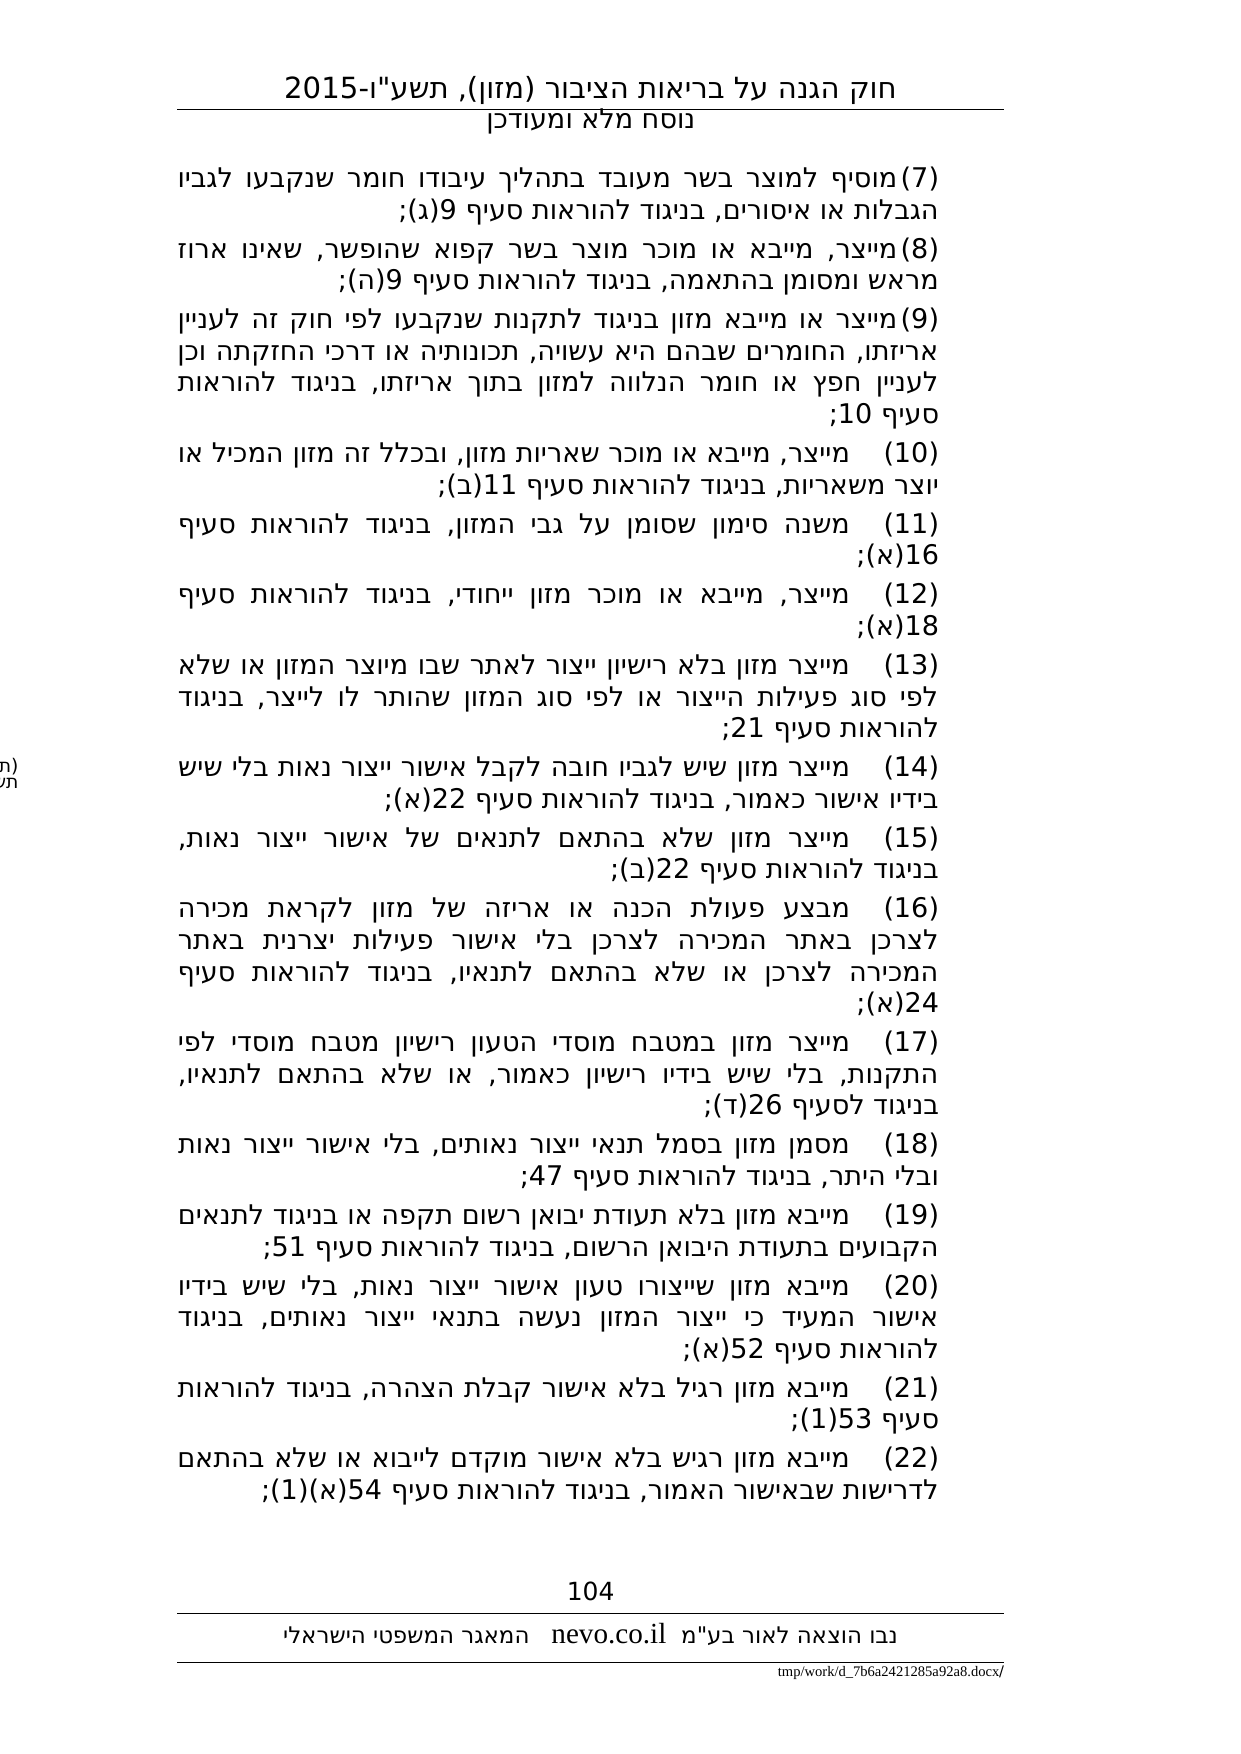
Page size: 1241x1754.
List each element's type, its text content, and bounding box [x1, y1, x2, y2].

text (19) מייבא מזון בלא תעודת יבואן רשום תקפה או בניגוד לתנאים הקבועים בתעודת היבואן הרשום, בניגוד להוראות סעיף 51; [177, 1199, 939, 1262]
text (9) מייצר או מייבא מזון בניגוד לתקנות שנקבעו לפי חוק זה לעניין אריזתו, החומרים שבהם היא עשויה, תכונותיה או דרכי החזקתה וכן לעניין חפץ או חומר הנלווה למזון בתוך אריזתו, בניגוד להוראות סעיף 10; [177, 304, 939, 430]
text (22) מייבא מזון רגיש בלא אישור מוקדם לייבוא או שלא בהתאם לדרישות שבאישור האמור, בניגוד להוראות סעיף 54(א)(1); [177, 1443, 939, 1506]
text (14) מייצר מזון שיש לגביו חובה לקבל אישור ייצור נאות בלי שיש בידיו אישור כאמור, בניגוד להוראות סעיף 22(א); [177, 751, 939, 814]
text (17) מייצר מזון במטבח מוסדי הטעון רישיון מטבח מוסדי לפי התקנות, בלי שיש בידיו רישיון כאמור, או שלא בהתאם לתנאיו, בניגוד לסעיף 26(ד); [177, 1026, 939, 1121]
text (16) מבצע פעולת הכנה או אריזה של מזון לקראת מכירה לצרכן באתר המכירה לצרכן בלי אישור פעילות יצרנית באתר המכירה לצרכן או שלא בהתאם לתנאיו, בניגוד להוראות סעיף 24(א); [177, 893, 939, 1019]
text (7) מוסיף למוצר בשר מעובד בתהליך עיבודו חומר שנקבעו לגביו הגבלות או איסורים, בניגוד להוראות סעיף 9(ג); [177, 162, 939, 226]
text (15) מייצר מזון שלא בהתאם לתנאים של אישור ייצור נאות, בניגוד להוראות סעיף 22(ב); [177, 822, 939, 885]
text (10) מייצר, מייבא או מוכר שאריות מזון, ובכלל זה מזון המכיל או יוצר משאריות, בניגוד להוראות סעיף 11(ב); [177, 437, 939, 501]
text (18) מסמן מזון בסמל תנאי ייצור נאותים, בלי אישור ייצור נאות ובלי היתר, בניגוד להוראות סעיף 47; [177, 1129, 939, 1192]
text (21) מייבא מזון רגיל בלא אישור קבלת הצהרה, בניגוד להוראות סעיף 53(1); [177, 1372, 939, 1435]
text (13) מייצר מזון בלא רישיון ייצור לאתר שבו מיוצר המזון או שלא לפי סוג פעילות הייצור או לפי סוג המזון שהותר לו לייצר, בניגוד להוראות סעיף 21; [177, 649, 939, 744]
text (8) מייצר, מייבא או מוכר מוצר בשר קפוא שהופשר, שאינו ארוז מראש ומסומן בהתאמה, בניגוד להוראות סעיף 9(ה); [177, 233, 939, 296]
text (12) מייצר, מייבא או מוכר מזון ייחודי, בניגוד להוראות סעיף 18(א); [177, 579, 939, 642]
text (11) משנה סימון שסומן על גבי המזון, בניגוד להוראות סעיף 16(א); [177, 508, 939, 571]
text (20) מייבא מזון שייצורו טעון אישור ייצור נאות, בלי שיש בידיו אישור המעיד כי ייצור המזון נעשה בתנאי ייצור נאותים, בניגוד להוראות סעיף 52(א); [177, 1270, 939, 1364]
